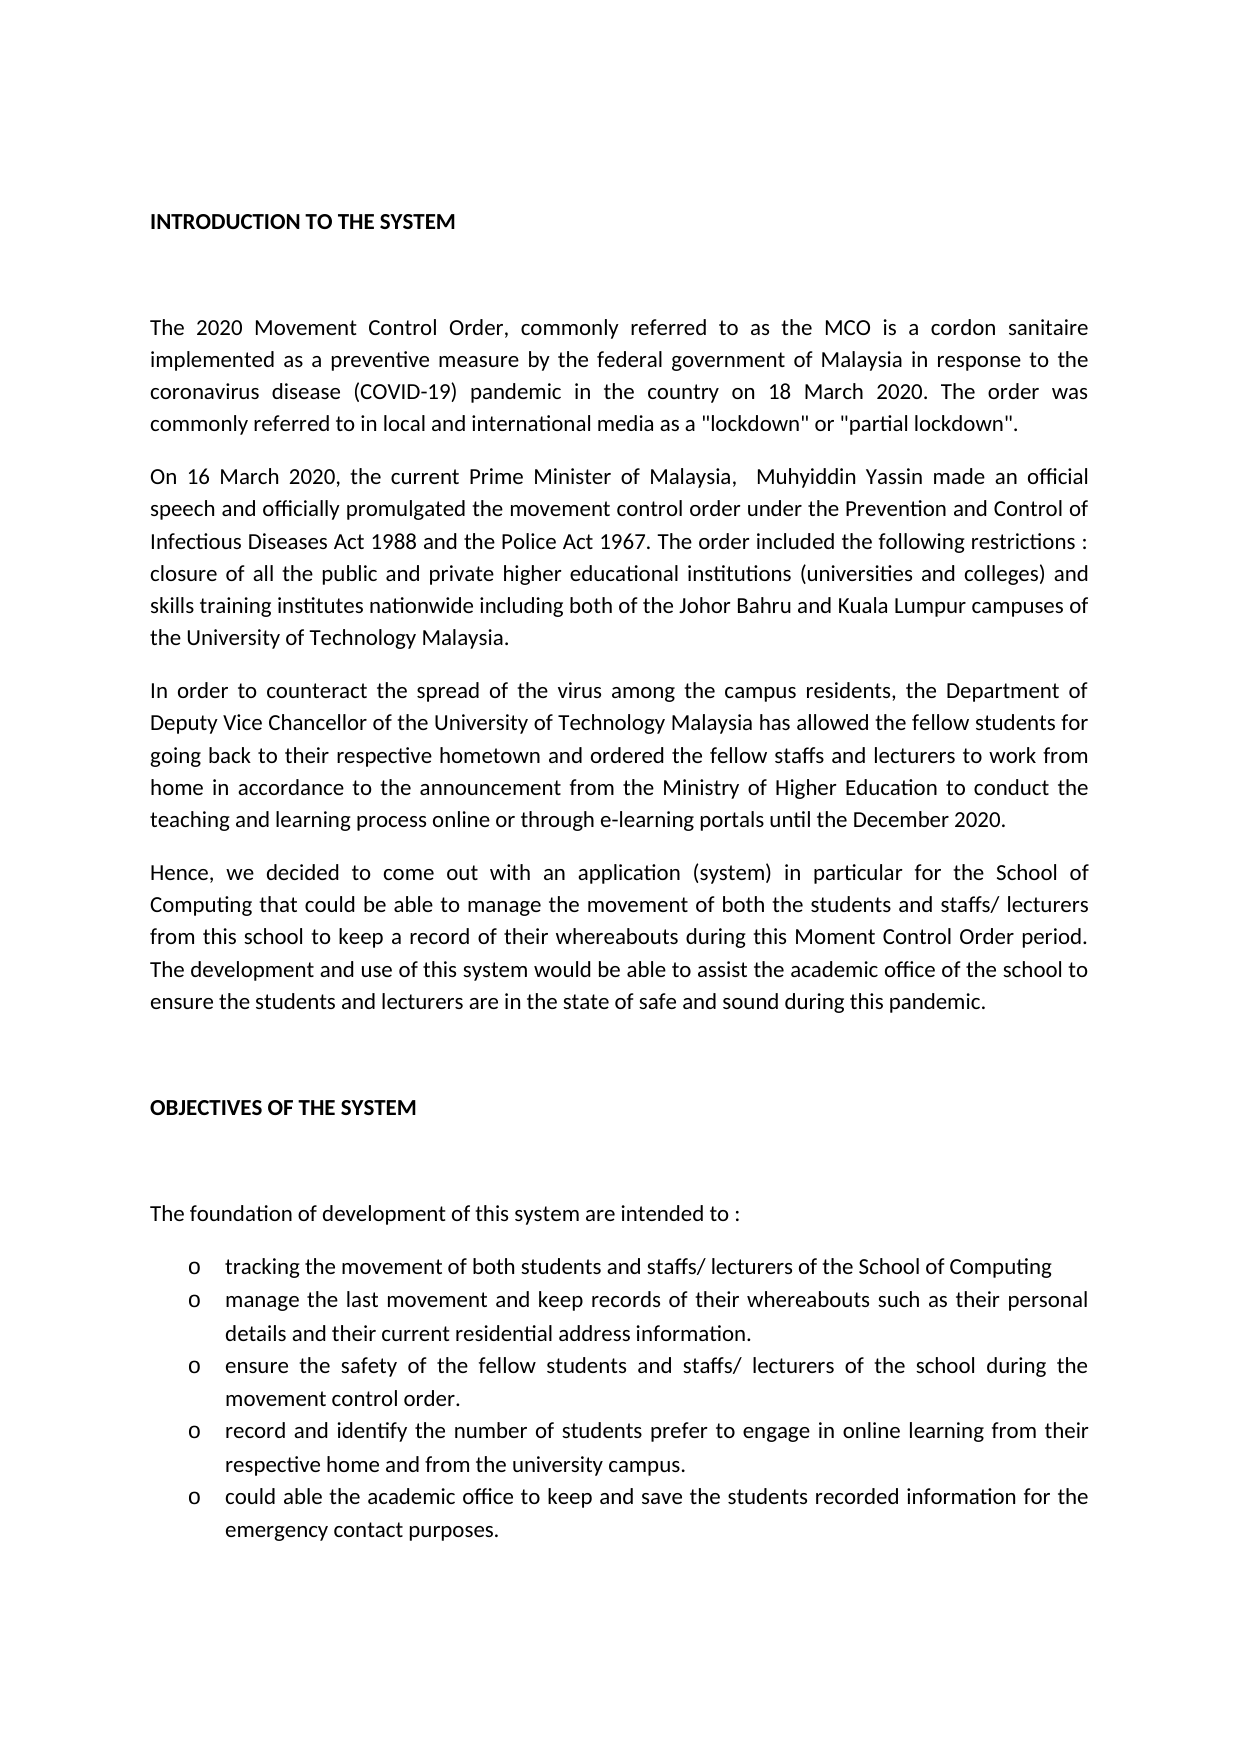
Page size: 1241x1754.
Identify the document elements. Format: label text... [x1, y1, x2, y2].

list could able the academic office to keep and save the students recorded information for the emergency contact purposes. [187, 1482, 1090, 1543]
text In order to counteract the spread of the virus among the campus residents, the Department of Deputy Vice Chancellor of the University of Technology Malaysia has allowed the fellow students for going back to their respective hometown and ordered the fellow staffs and lecturers to work from home in accordance to the announcement from the Ministry of Higher Education to conduct the teaching and learning process online or through e-learning portals until the December 2020. [150, 676, 1090, 833]
text OBJECTIVES OF THE SYSTEM [150, 1093, 1090, 1121]
list tracking the movement of both students and staffs/ lecturers of the School of Computing [187, 1252, 1090, 1281]
list ensure the safety of the fellow students and staffs/ lecturers of the school during the movement control order. [187, 1351, 1090, 1412]
list manage the last movement and keep records of their whereabouts such as their personal details and their current residential address information. [187, 1286, 1090, 1347]
list record and identify the number of students prefer to engage in online learning from their respective home and from the university campus. [187, 1417, 1090, 1478]
text Hence, we decided to come out with an application (system) in particular for the School of Computing that could be able to manage the movement of both the students and staffs/ lecturers from this school to keep a record of their whereabouts during this Moment Control Order period. The development and use of this system would be able to assist the academic office of the school to ensure the students and lecturers are in the state of safe and sound during this pandemic. [150, 858, 1090, 1015]
text The foundation of development of this system are intended to : [150, 1199, 1090, 1227]
text INTRODUCTION TO THE SYSTEM [150, 207, 1090, 235]
text On 16 March 2020, the current Prime Minister of Malaysia, Muhyiddin Yassin made an official speech and officially promulgated the movement control order under the Prevention and Control of Infectious Diseases Act 1988 and the Police Act 1967. The order included the following restrictions : closure of all the public and private higher educational institutions (universities and colleges) and skills training institutes nationwide including both of the Johor Bahru and Kuala Lumpur campuses of the University of Technology Malaysia. [150, 462, 1090, 651]
text The 2020 Movement Control Order, commonly referred to as the MCO is a cordon sanitaire implemented as a preventive measure by the federal government of Malaysia in response to the coronavirus disease (COVID-19) pandemic in the country on 18 March 2020. The order was commonly referred to in local and international media as a "lockdown" or "partial lockdown". [150, 313, 1090, 437]
